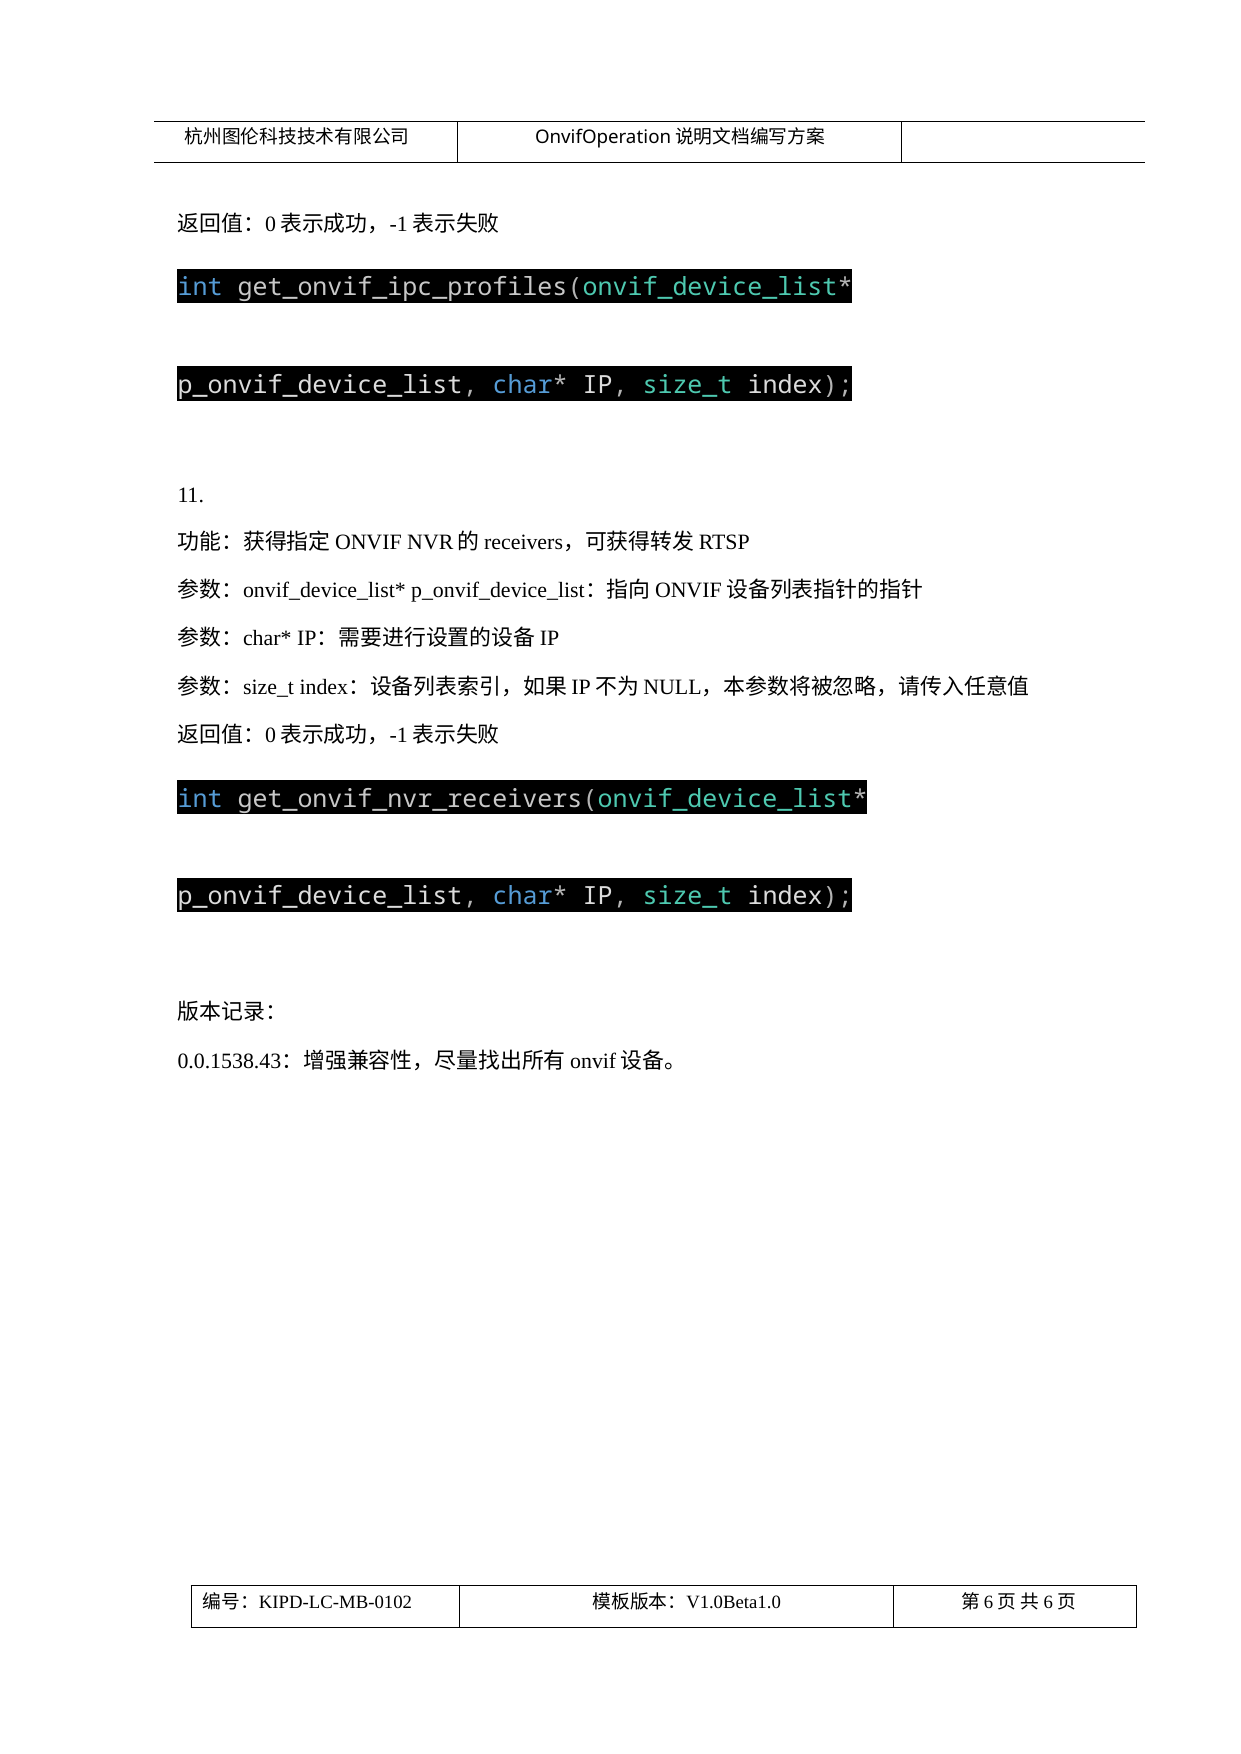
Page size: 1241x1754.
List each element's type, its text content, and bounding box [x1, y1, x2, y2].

text 11. [177, 478, 1122, 511]
text 参数：onvif_device_list* p_onvif_device_list：指向ONVIF设备列表指针的指针 [177, 572, 1122, 604]
text 版本记录： [177, 994, 1122, 1026]
text 返回值：0表示成功，-1表示失败 [177, 205, 1122, 238]
text 功能：获得指定ONVIF NVR的receivers，可获得转发RTSP [177, 523, 1122, 556]
text 返回值：0表示成功，-1表示失败 [177, 717, 1122, 749]
text int get_onvif_ipc_profiles(onvif_device_list* p_onvif_device_list, char* IP, size_t index); [177, 253, 1122, 416]
text 参数：char* IP：需要进行设置的设备IP [177, 620, 1122, 652]
text 参数：size_t index：设备列表索引，如果IP不为NULL，本参数将被忽略，请传入任意值 [177, 668, 1122, 701]
text 0.0.1538.43：增强兼容性，尽量找出所有onvif设备。 [177, 1042, 1122, 1075]
text int get_onvif_nvr_receivers(onvif_device_list* p_onvif_device_list, char* IP, size_t index); [177, 765, 1122, 927]
